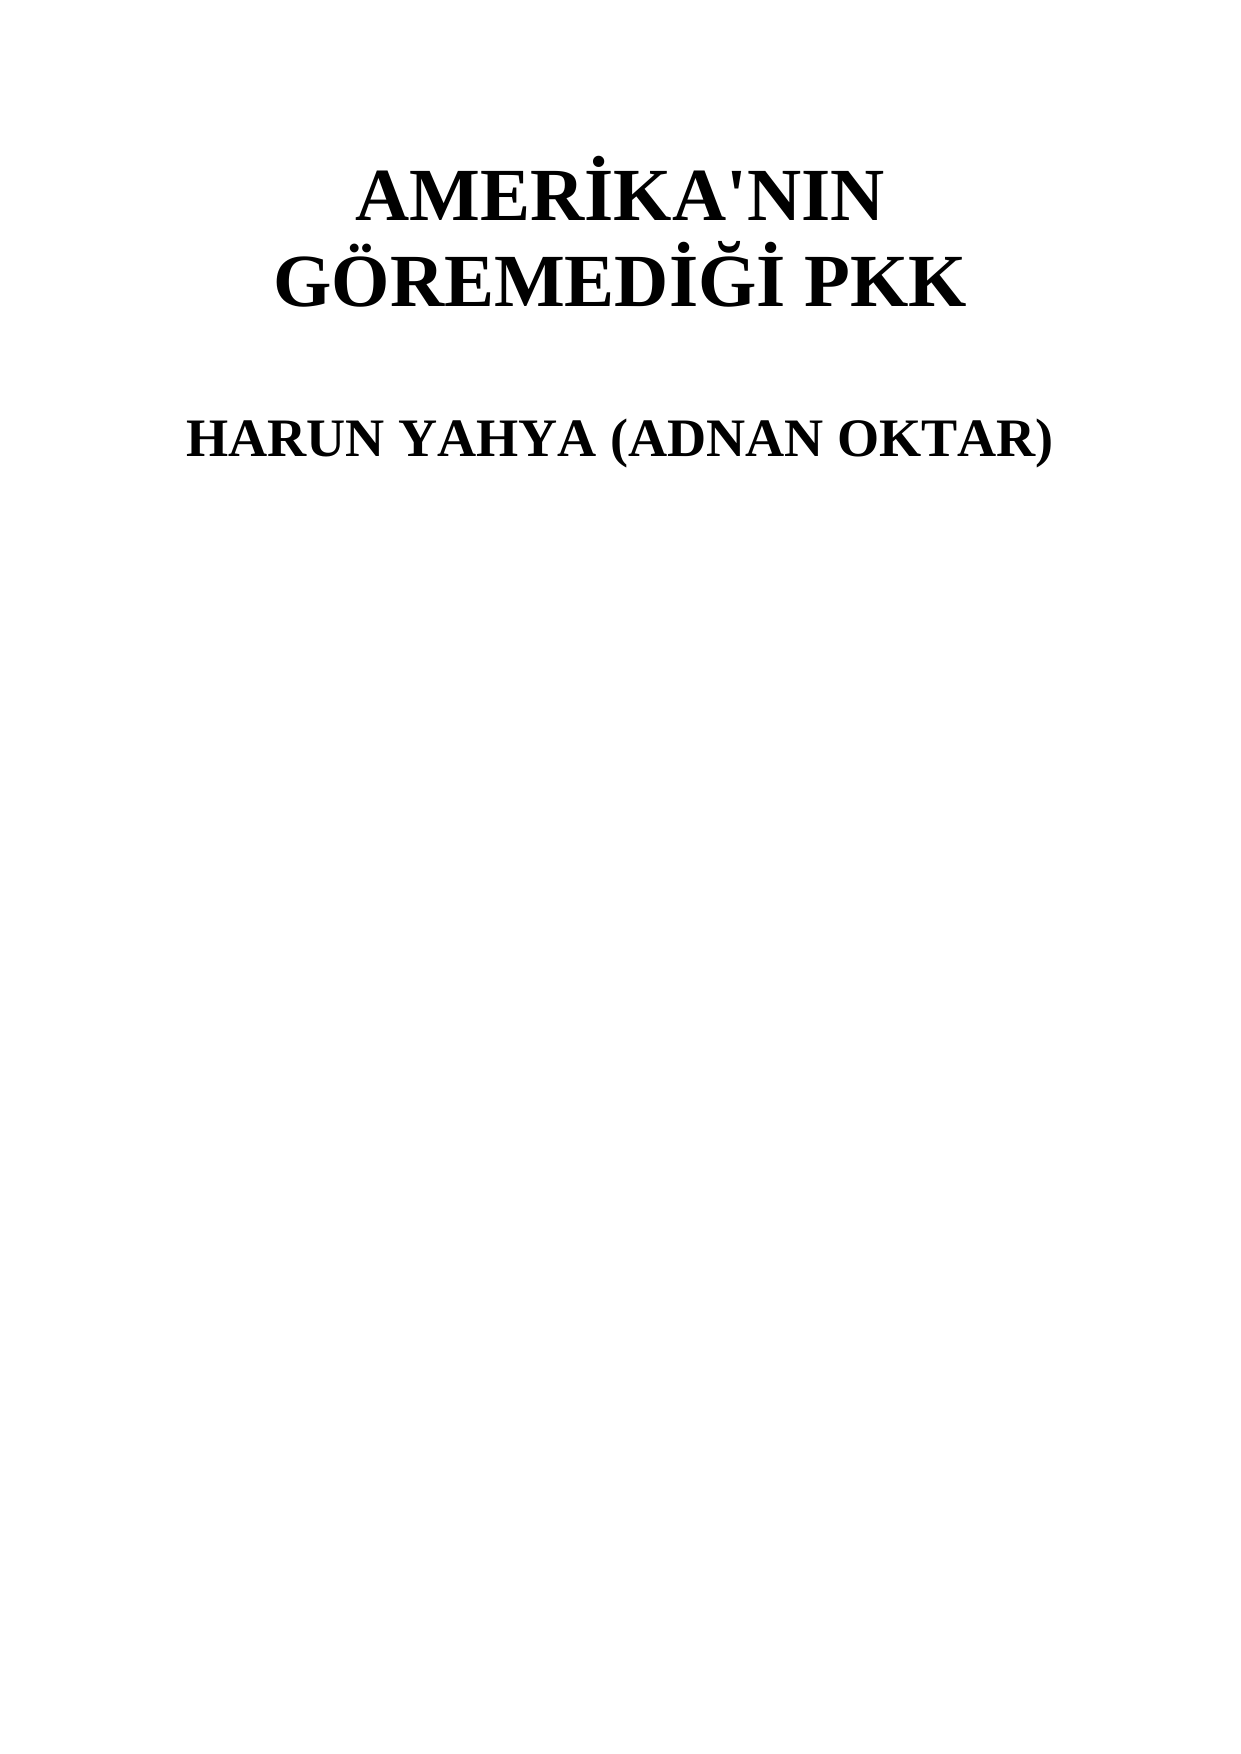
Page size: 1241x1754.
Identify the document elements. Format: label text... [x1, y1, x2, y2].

text AMERİKA'NIN GÖREMEDİĞİ PKK [150, 150, 1090, 322]
text HARUN YAHYA (ADNAN OKTAR) [150, 405, 1090, 468]
